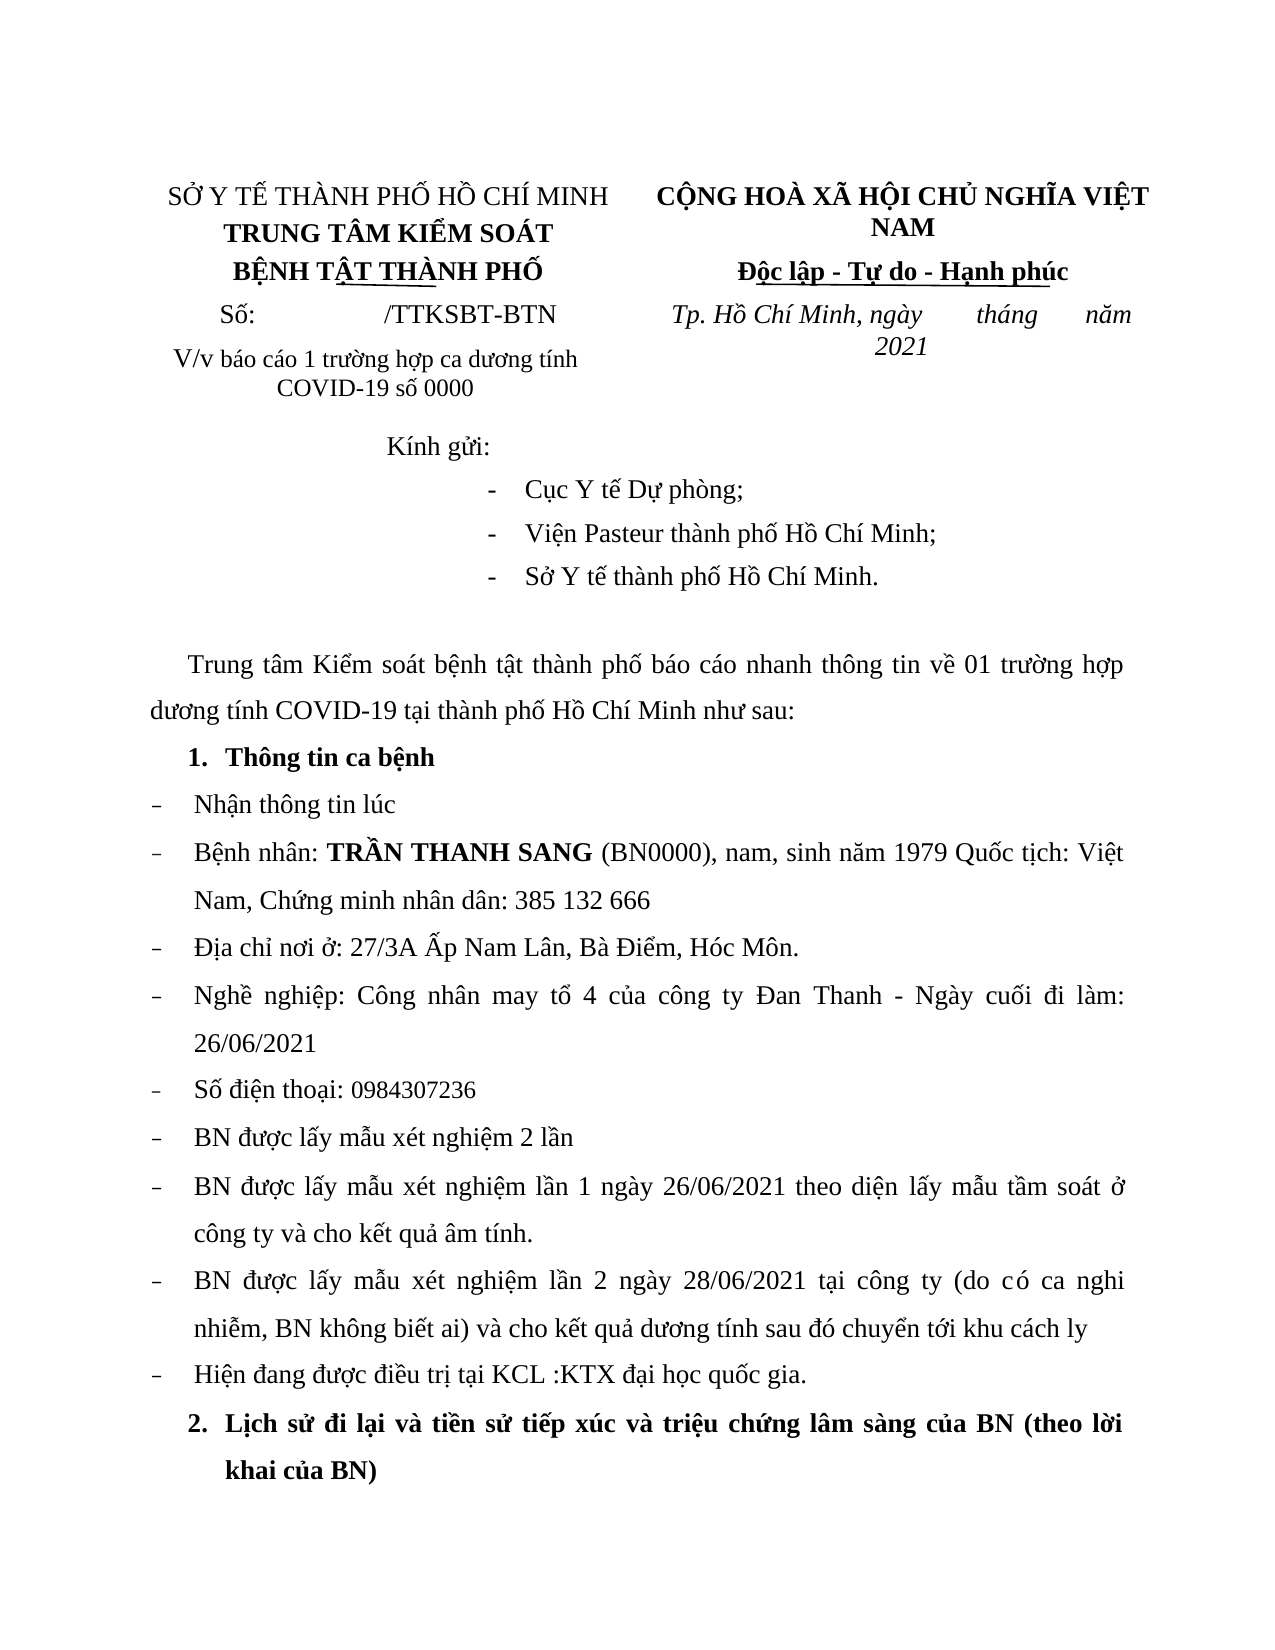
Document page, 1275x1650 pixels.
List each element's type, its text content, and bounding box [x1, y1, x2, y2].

list Nhận thông tin lúc [150, 788, 1125, 820]
list Lịch sử đi lại và tiền sử tiếp xúc và triệu chứng lâm sàng của BN (theo lời khai của BN) [187, 1407, 1125, 1485]
list BN được lấy mẫu xét nghiệm lần 2 ngày 28/06/2021 tại công ty (do có ca nghi nhiễm, BN không biết ai) và cho kết quả dương tính sau đó chuyển tới khu cách ly [150, 1264, 1125, 1343]
list Nghề nghiệp: Công nhân may tổ 4 của công ty Đan Thanh - Ngày cuối đi làm: 26/06/2021 [150, 979, 1125, 1058]
list Cục Y tế Dự phòng; [487, 473, 1125, 504]
table_header SỞ Y TẾ THÀNH PHỐ HỒ CHÍ MINH TRUNG TÂM KIỂM SOÁT BỆNH TẬT THÀNH PHỐ Số: /TTKSBT-BTN V/v báo cáo 1 trường hợp ca dương tính COVID-19 số 0000 [150, 180, 626, 417]
list BN được lấy mẫu xét nghiệm lần 1 ngày 26/06/2021 theo diện lấy mẫu tầm soát ở công ty và cho kết quả âm tính. [150, 1170, 1125, 1249]
table_header CỘNG HOÀ XÃ HỘI CHỦ NGHĨA VIỆT NAM Độc lập - Tự do - Hạnh phúc Tp. Hồ Chí Minh, ngày tháng năm 2021 [626, 180, 1179, 417]
list Thông tin ca bệnh [187, 741, 1125, 772]
list Địa chỉ nơi ở: 27/3A Ấp Nam Lân, Bà Điểm, Hóc Môn. [150, 931, 1125, 963]
list Số điện thoại: 0984307236 [150, 1074, 1125, 1105]
text Kính gửi: [150, 429, 1125, 461]
list BN được lấy mẫu xét nghiệm 2 lần [150, 1121, 1125, 1153]
text Trung tâm Kiểm soát bệnh tật thành phố báo cáo nhanh thông tin về 01 trường hợp dương tính COVID-19 tại thành phố Hồ Chí Minh như sau: [150, 648, 1125, 726]
list Viện Pasteur thành phố Hồ Chí Minh; [487, 517, 1125, 548]
list Bệnh nhân: TRẦN THANH SANG (BN0000), nam, sinh năm 1979 Quốc tịch: Việt Nam, Chứng minh nhân dân: 385 132 666 [150, 836, 1125, 915]
list Hiện đang được điều trị tại KCL :KTX đại học quốc gia. [150, 1359, 1125, 1391]
list Sở Y tế thành phố Hồ Chí Minh. [487, 561, 1125, 592]
